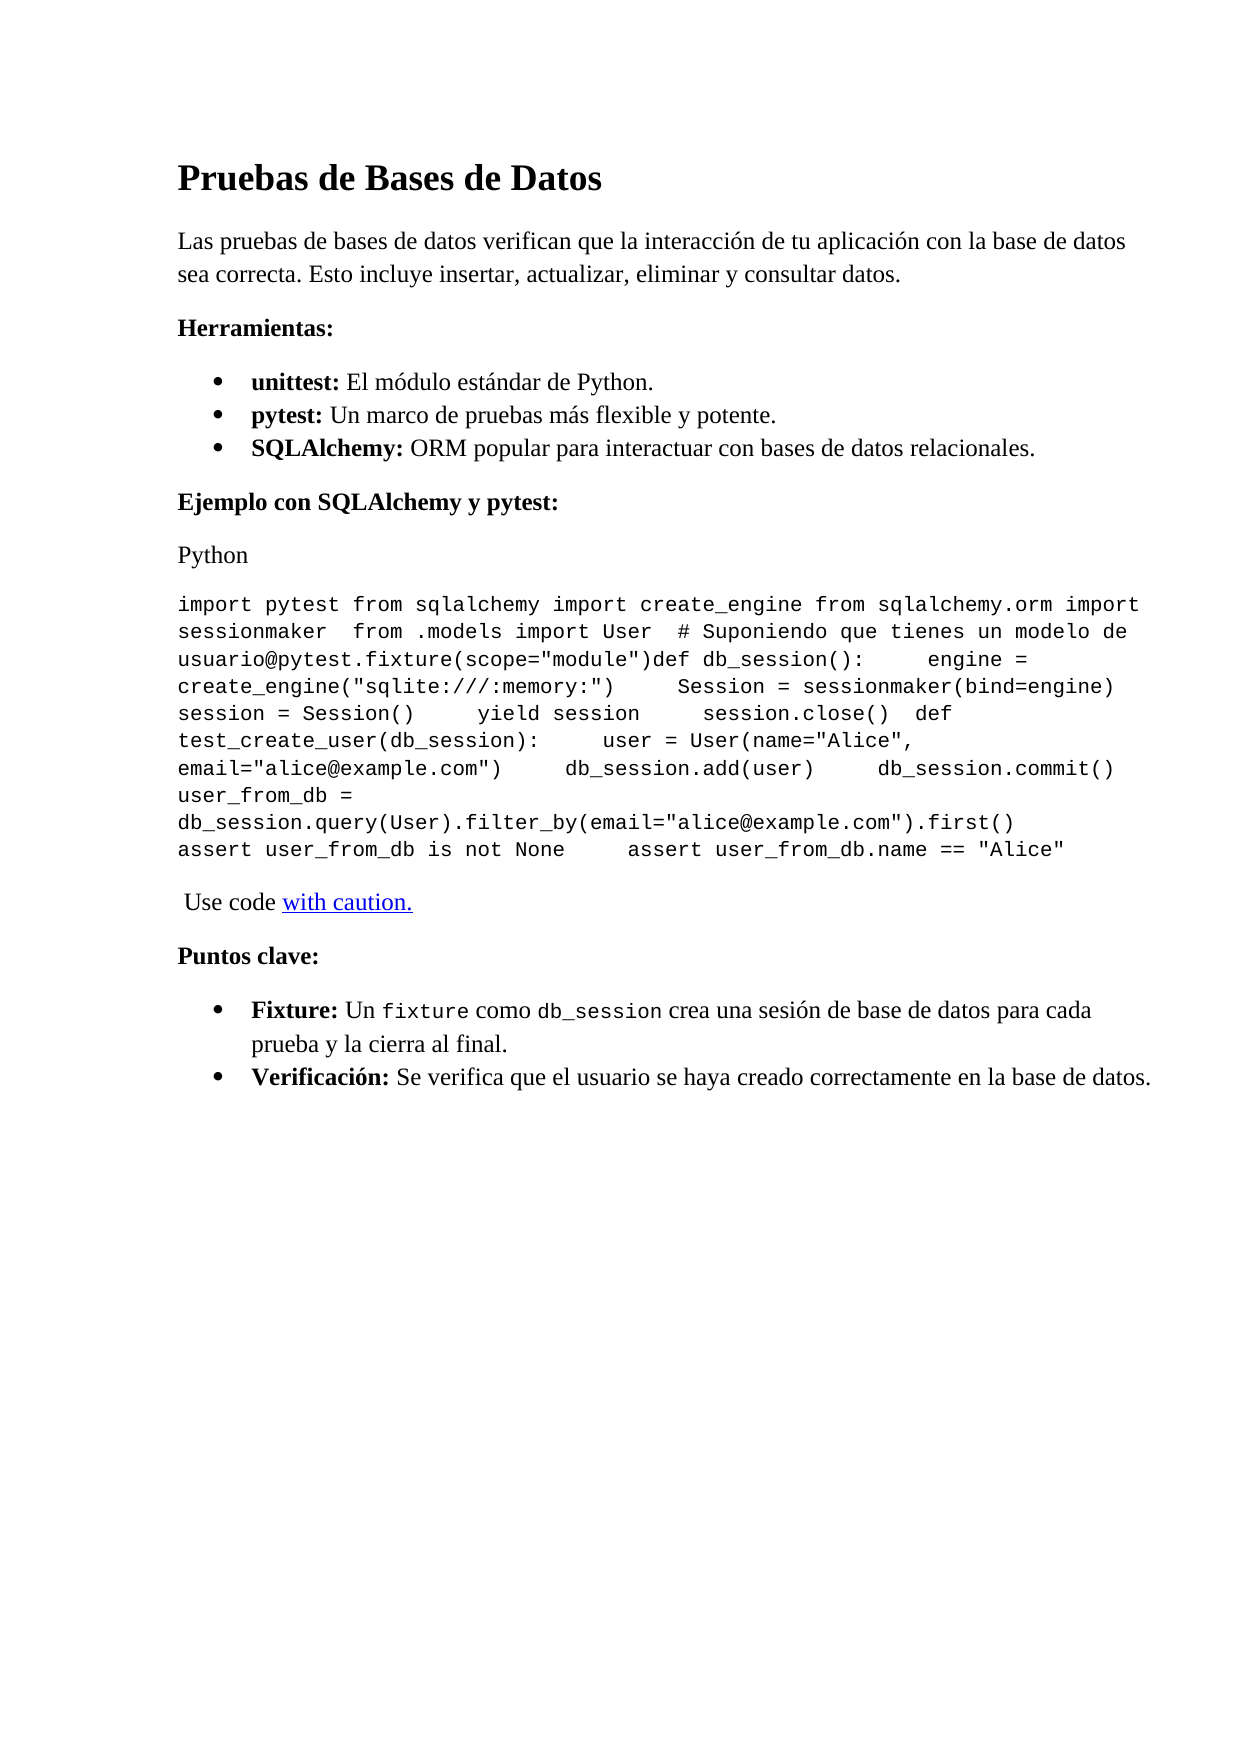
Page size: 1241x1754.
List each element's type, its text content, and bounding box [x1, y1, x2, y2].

text Ejemplo con SQLAlchemy y pytest: [177, 487, 1152, 515]
text Use code with caution. [177, 887, 1152, 916]
text Las pruebas de bases de datos verifican que la interacción de tu aplicación con la base de datos sea correcta. Esto incluye insertar, actualizar, eliminar y consultar datos. [177, 226, 1152, 288]
list pytest: Un marco de pruebas más flexible y potente. [213, 400, 1152, 428]
list Fixture: Un fixture como db_session crea una sesión de base de datos para cada prueba y la cierra al final. [213, 995, 1152, 1057]
list unittest: El módulo estándar de Python. [213, 367, 1152, 396]
text Python [177, 541, 1152, 569]
text Puntos clave: [177, 941, 1152, 970]
list SQLAlchemy: ORM popular para interactuar con bases de datos relacionales. [213, 433, 1152, 462]
subtitle Pruebas de Bases de Datos [177, 156, 1152, 199]
list Verificación: Se verifica que el usuario se haya creado correctamente en la base de datos. [213, 1062, 1152, 1090]
text Herramientas: [177, 313, 1152, 342]
text import pytest from sqlalchemy import create_engine from sqlalchemy.orm import sessionmaker from .models import User # Suponiendo que tienes un modelo de usuario@pytest.fixture(scope="module")def db_session(): engine = create_engine("sqlite:///:memory:") Session = sessionmaker(bind=engine) session = Session() yield session session.close() def test_create_user(db_session): user = User(name="Alice", email="alice@example.com") db_session.add(user) db_session.commit() user_from_db = db_session.query(User).filter_by(email="alice@example.com").first() assert user_from_db is not None assert user_from_db.name == "Alice" [177, 594, 1152, 863]
